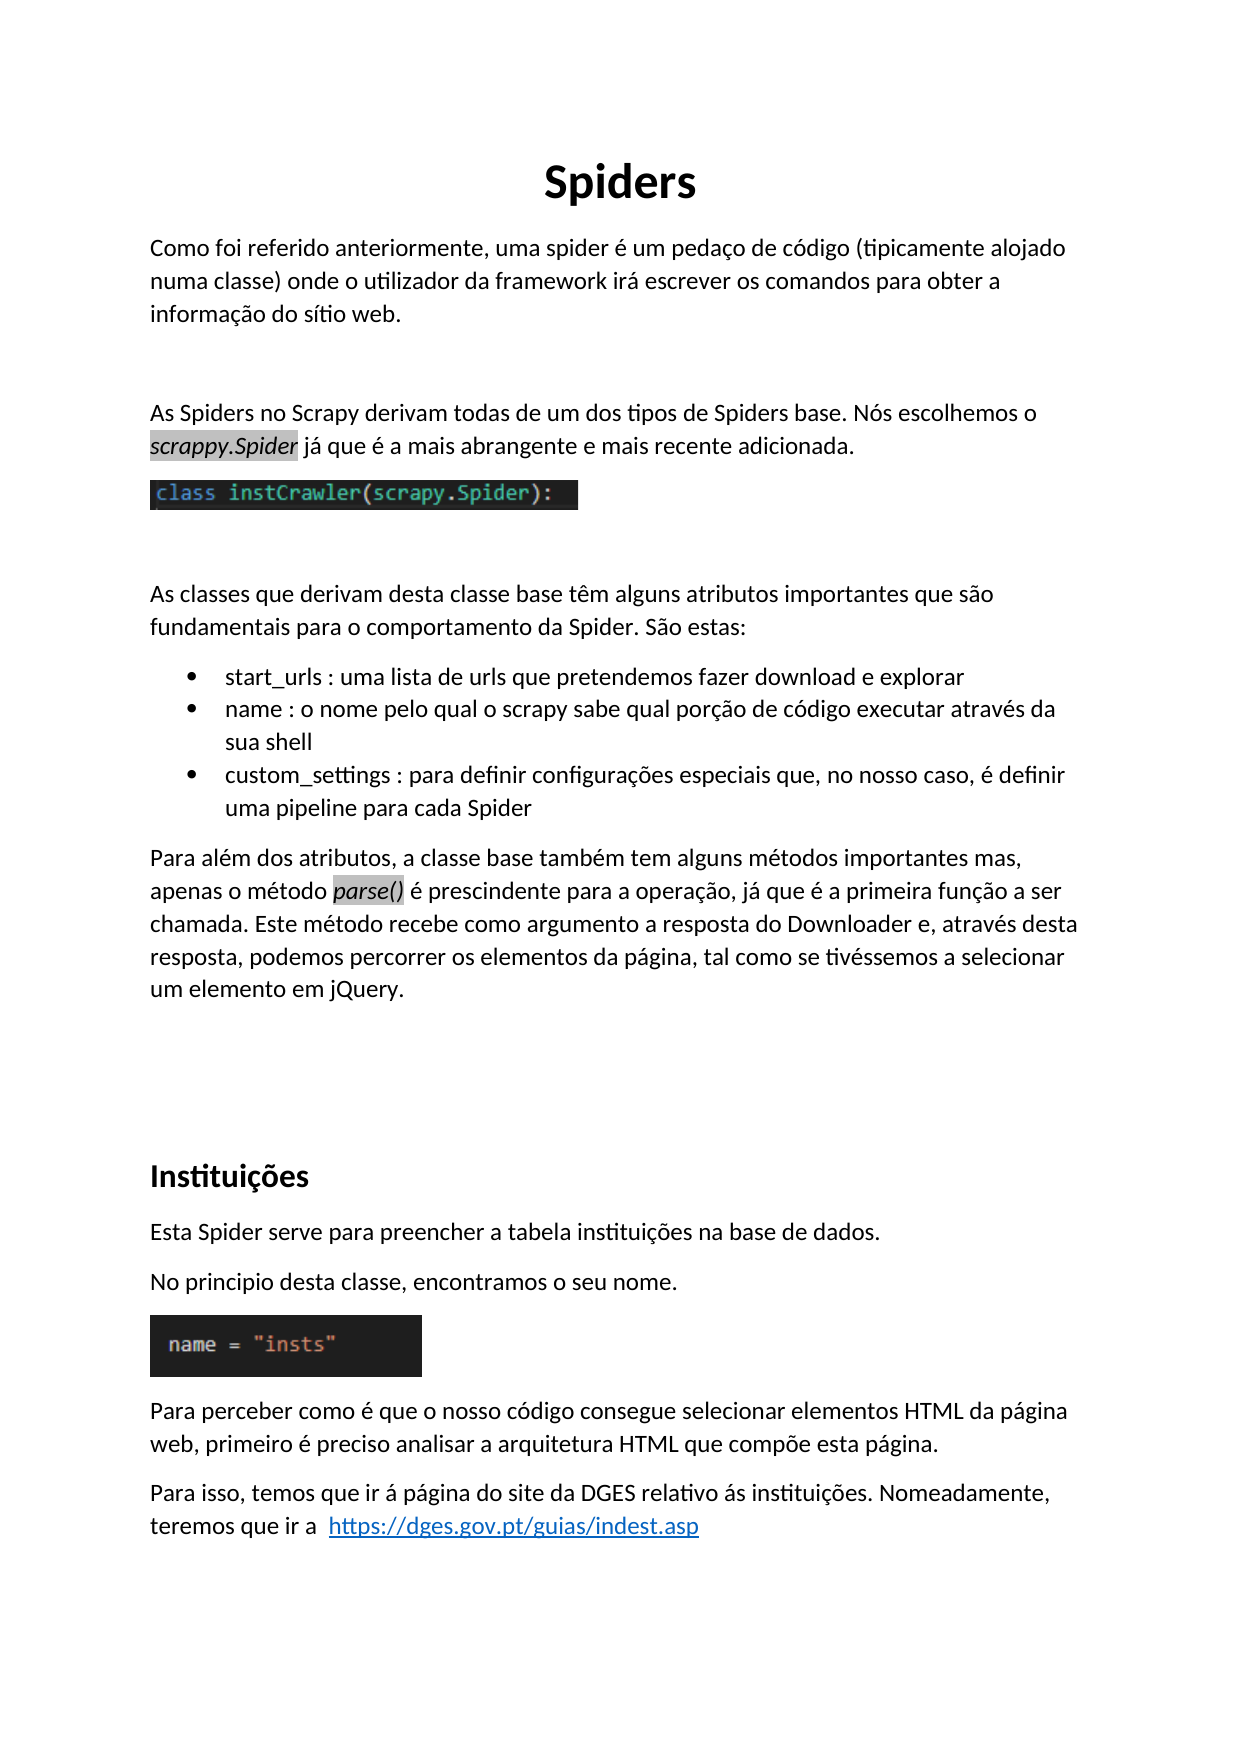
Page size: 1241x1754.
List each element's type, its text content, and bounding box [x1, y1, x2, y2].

text No principio desta classe, encontramos o seu nome. [150, 1266, 1090, 1296]
list start_urls : uma lista de urls que pretendemos fazer download e explorar [187, 661, 1090, 691]
picture [150, 1315, 422, 1377]
list custom_settings : para definir configurações especiais que, no nosso caso, é definir uma pipeline para cada Spider [187, 759, 1090, 823]
text As Spiders no Scrapy derivam todas de um dos tipos de Spiders base. Nós escolhemos o scrappy.Spider já que é a mais abrangente e mais recente adicionada. [150, 397, 1090, 461]
text Para isso, temos que ir á página do site da DGES relativo ás instituições. Nomeadamente, teremos que ir a https://dges.gov.pt/guias/indest.asp [150, 1477, 1090, 1541]
text Para além dos atributos, a classe base também tem alguns métodos importantes mas, apenas o método parse() é prescindente para a operação, já que é a primeira função a ser chamada. Este método recebe como argumento a resposta do Downloader e, através desta resposta, podemos percorrer os elementos da página, tal como se tivéssemos a selecionar um elemento em jQuery. [150, 842, 1090, 1004]
text Instituições [150, 1155, 1090, 1196]
text Como foi referido anteriormente, uma spider é um pedaço de código (tipicamente alojado numa classe) onde o utilizador da framework irá escrever os comandos para obter a informação do sítio web. [150, 232, 1090, 329]
text As classes que derivam desta classe base têm alguns atributos importantes que são fundamentais para o comportamento da Spider. São estas: [150, 578, 1090, 642]
text Esta Spider serve para preencher a tabela instituições na base de dados. [150, 1216, 1090, 1247]
text Spiders [150, 150, 1090, 211]
list name : o nome pelo qual o scrapy sabe qual porção de código executar através da sua shell [187, 693, 1090, 757]
picture [150, 480, 579, 510]
text Para perceber como é que o nosso código consegue selecionar elementos HTML da página web, primeiro é preciso analisar a arquitetura HTML que compõe esta página. [150, 1395, 1090, 1458]
